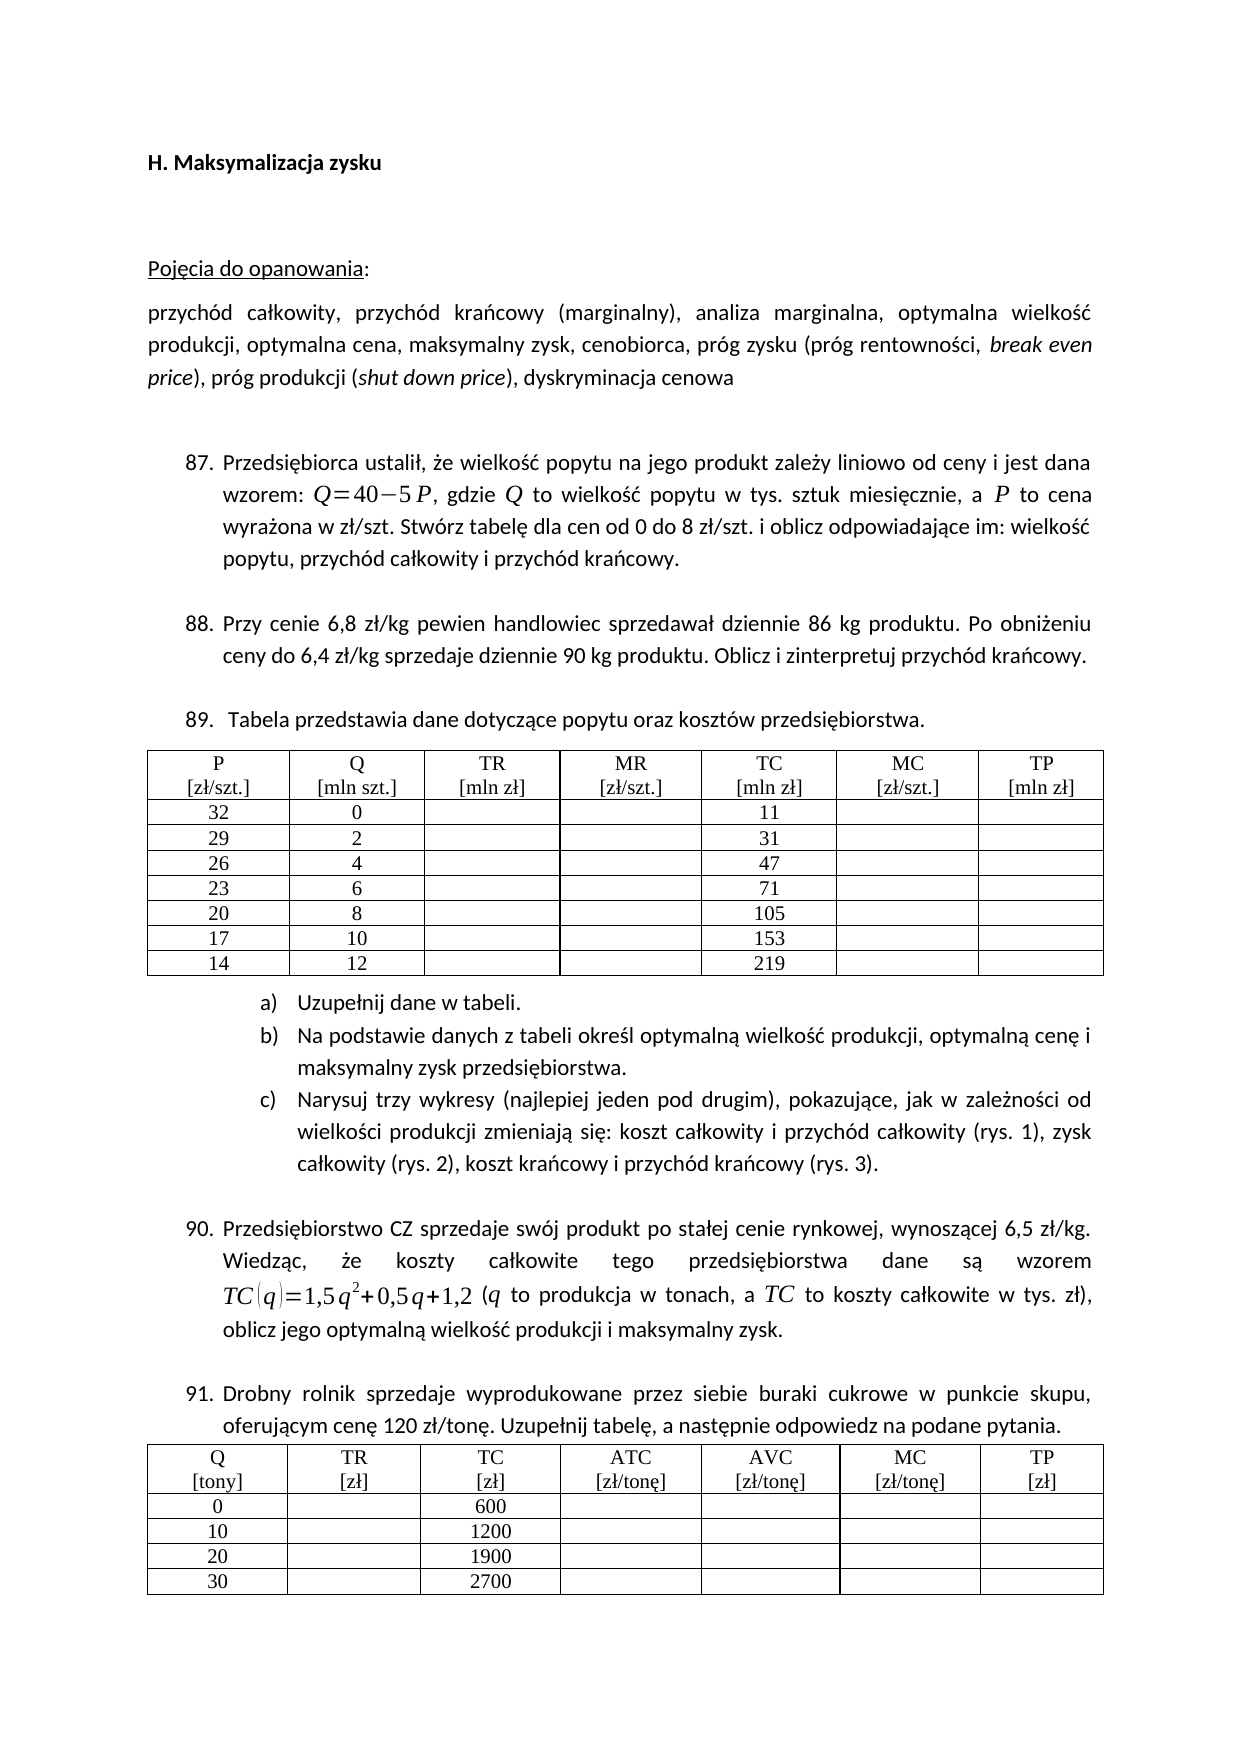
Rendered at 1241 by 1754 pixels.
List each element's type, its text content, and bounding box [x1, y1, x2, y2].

table_cell [837, 800, 978, 824]
table_cell 2 [290, 825, 424, 849]
table_cell [979, 825, 1103, 849]
list Tabela przedstawia dane dotyczące popytu oraz kosztów przedsiębiorstwa. [185, 705, 1093, 733]
table_cell [837, 851, 978, 874]
table_cell 12 [290, 951, 424, 975]
table_cell [979, 851, 1103, 874]
table_cell 29 [148, 825, 289, 849]
table_header MR [zł/szt.] [561, 751, 701, 799]
table_cell [425, 825, 559, 849]
table_cell [561, 901, 701, 925]
table_cell 6 [290, 876, 424, 900]
table_header TR [zł] [288, 1445, 420, 1493]
table_cell 47 [702, 851, 836, 874]
list Uzupełnij dane w tabeli. [260, 988, 1093, 1017]
table_cell [561, 951, 701, 975]
table_cell [561, 926, 701, 950]
table_cell [837, 951, 978, 975]
table_cell [981, 1544, 1103, 1568]
table_cell [561, 800, 701, 824]
table_cell [425, 951, 559, 975]
text przychód całkowity, przychód krańcowy (marginalny), analiza marginalna, optymalna wielkość produkcji, optymalna cena, maksymalny zysk, cenobiorca, próg zysku (próg rentowności, break even price), próg produkcji (shut down price), dyskryminacja cenowa [148, 298, 1093, 391]
table_header MC [zł/szt.] [837, 751, 978, 799]
table_cell 10 [148, 1519, 287, 1543]
table_cell [979, 926, 1103, 950]
table_cell [561, 1569, 701, 1593]
table_header TC [mln zł] [702, 751, 836, 799]
table_cell 0 [148, 1494, 287, 1518]
table_cell 2700 [421, 1569, 560, 1593]
table_cell [837, 926, 978, 950]
table_cell 71 [702, 876, 836, 900]
table_cell [288, 1569, 420, 1593]
table_cell [841, 1494, 980, 1518]
table_cell 219 [702, 951, 836, 975]
table_cell [288, 1494, 420, 1518]
list Na podstawie danych z tabeli określ optymalną wielkość produkcji, optymalną cenę i maksymalny zysk przedsiębiorstwa. [260, 1021, 1093, 1081]
table_cell [702, 1569, 839, 1593]
table_header TP [zł] [981, 1445, 1103, 1493]
table_cell 8 [290, 901, 424, 925]
table_header TC [zł] [421, 1445, 560, 1493]
list Narysuj trzy wykresy (najlepiej jeden pod drugim), pokazujące, jak w zależności od wielkości produkcji zmieniają się: koszt całkowity i przychód całkowity (rys. 1), zysk całkowity (rys. 2), koszt krańcowy i przychód krańcowy (rys. 3). [260, 1085, 1093, 1177]
table_cell 4 [290, 851, 424, 874]
table_cell [981, 1519, 1103, 1543]
table_cell [561, 851, 701, 874]
table_header P [zł/szt.] [148, 751, 289, 799]
list Drobny rolnik sprzedaje wyprodukowane przez siebie buraki cukrowe w punkcie skupu, oferującym cenę 120 zł/tonę. Uzupełnij tabelę, a następnie odpowiedz na podane pytania. [185, 1379, 1093, 1440]
table_cell 32 [148, 800, 289, 824]
table_header TP [mln zł] [979, 751, 1103, 799]
table_cell [837, 876, 978, 900]
table_header ATC [zł/tonę] [561, 1445, 701, 1493]
table_cell [979, 800, 1103, 824]
table_cell [981, 1569, 1103, 1593]
list Przy cenie 6,8 zł/kg pewien handlowiec sprzedawał dziennie 86 kg produktu. Po obniżeniu ceny do 6,4 zł/kg sprzedaje dziennie 90 kg produktu. Oblicz i zinterpretuj przychód krańcowy. [185, 609, 1093, 669]
table_cell [981, 1494, 1103, 1518]
table_cell [561, 1519, 701, 1543]
table_cell [561, 825, 701, 849]
table_cell [425, 876, 559, 900]
table_cell [837, 901, 978, 925]
table_cell 105 [702, 901, 836, 925]
table_cell [425, 926, 559, 950]
list Przedsiębiorca ustalił, że wielkość popytu na jego produkt zależy liniowo od ceny i jest dana wzorem: , gdzie to wielkość popytu w tys. sztuk miesięcznie, a to cena wyrażona w zł/szt. Stwórz tabelę dla cen od 0 do 8 zł/szt. i oblicz odpowiadające im: wielkość popytu, przychód całkowity i przychód krańcowy. [185, 448, 1093, 572]
table_cell 10 [290, 926, 424, 950]
table_cell [837, 825, 978, 849]
table_cell 153 [702, 926, 836, 950]
table_cell [979, 901, 1103, 925]
table_cell 0 [290, 800, 424, 824]
table_cell [841, 1569, 980, 1593]
text Pojęcia do opanowania: [148, 254, 1093, 282]
table_cell [702, 1519, 839, 1543]
table_cell [702, 1494, 839, 1518]
table_cell [561, 876, 701, 900]
table_cell [425, 901, 559, 925]
text H. Maksymalizacja zysku [148, 148, 1093, 176]
table_cell 23 [148, 876, 289, 900]
table_cell [841, 1519, 980, 1543]
table_cell [702, 1544, 839, 1568]
table_header Q [tony] [148, 1445, 287, 1493]
table_cell 20 [148, 1544, 287, 1568]
table_cell 14 [148, 951, 289, 975]
table_cell 20 [148, 901, 289, 925]
table_header Q [mln szt.] [290, 751, 424, 799]
table_cell [288, 1519, 420, 1543]
table_cell [425, 851, 559, 874]
table_cell 11 [702, 800, 836, 824]
table_cell [979, 876, 1103, 900]
table_cell 30 [148, 1569, 287, 1593]
table_cell [288, 1544, 420, 1568]
table_cell 17 [148, 926, 289, 950]
table_cell 600 [421, 1494, 560, 1518]
table_cell 31 [702, 825, 836, 849]
table_cell [425, 800, 559, 824]
table_cell 26 [148, 851, 289, 874]
table_cell [561, 1494, 701, 1518]
table_header MC [zł/tonę] [841, 1445, 980, 1493]
table_header TR [mln zł] [425, 751, 559, 799]
table_cell 1200 [421, 1519, 560, 1543]
table_cell [979, 951, 1103, 975]
table_cell [561, 1544, 701, 1568]
table_cell 1900 [421, 1544, 560, 1568]
list Przedsiębiorstwo CZ sprzedaje swój produkt po stałej cenie rynkowej, wynoszącej 6,5 zł/kg. Wiedząc, że koszty całkowite tego przedsiębiorstwa dane są wzorem ( to produkcja w tonach, a to koszty całkowite w tys. zł), oblicz jego optymalną wielkość produkcji i maksymalny zysk. [185, 1214, 1093, 1343]
table_header AVC [zł/tonę] [702, 1445, 839, 1493]
table_cell [841, 1544, 980, 1568]
